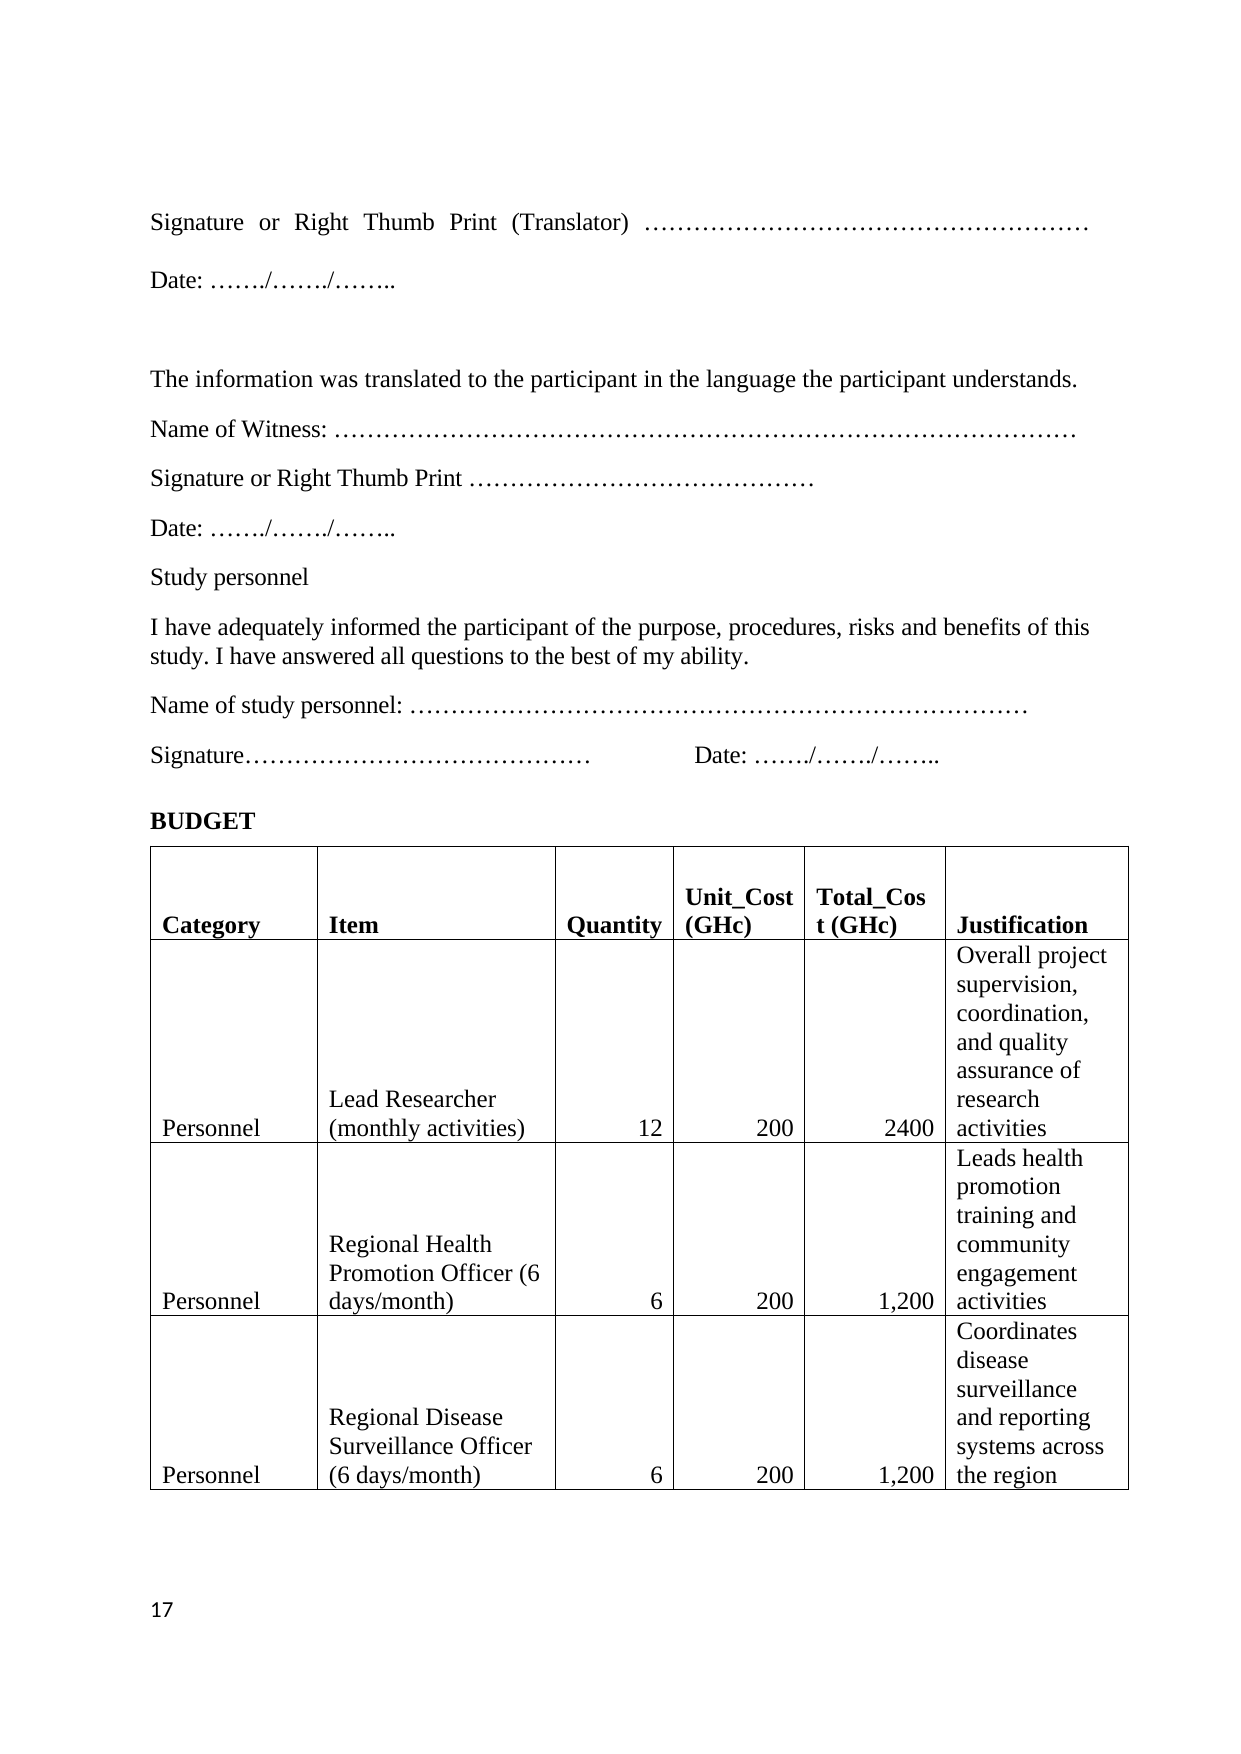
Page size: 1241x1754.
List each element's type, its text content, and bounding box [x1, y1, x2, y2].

table_header Total_Cost (GHc) [805, 847, 945, 939]
table_cell 6 [556, 1316, 673, 1489]
table_cell Coordinates disease surveillance and reporting systems across the region [946, 1316, 1128, 1489]
table_cell Personnel [151, 1143, 317, 1315]
text Signature or Right Thumb Print (Translator) ……………………………………………… [150, 207, 1090, 265]
table_cell 1,200 [805, 1143, 945, 1315]
table_header Justification [946, 847, 1128, 939]
text I have adequately informed the participant of the purpose, procedures, risks and benefits of this study. I have answered all questions to the best of my ability. [150, 612, 1090, 669]
text Date: ……./……./…….. [150, 265, 1090, 294]
table_cell 200 [674, 1316, 804, 1489]
table_cell Leads health promotion training and community engagement activities [946, 1143, 1128, 1315]
table_cell 1,200 [805, 1316, 945, 1489]
text Date: ……./……./…….. [150, 513, 1090, 542]
subtitle BUDGET [150, 806, 1090, 835]
text Name of study personnel: ………………………………………………………………… [150, 690, 1090, 719]
table_header Quantity [556, 847, 673, 939]
text Study personnel [150, 562, 1090, 591]
table_cell 2400 [805, 940, 945, 1142]
text Name of Witness: ……………………………………………………………………………… [150, 414, 1090, 442]
table_cell Personnel [151, 1316, 317, 1489]
table_cell Personnel [151, 940, 317, 1142]
table_cell Regional Disease Surveillance Officer (6 days/month) [318, 1316, 555, 1489]
table_cell 6 [556, 1143, 673, 1315]
table_header Item [318, 847, 555, 939]
table_cell Lead Researcher (monthly activities) [318, 940, 555, 1142]
table_cell 200 [674, 940, 804, 1142]
text Signature or Right Thumb Print …………………………………… [150, 463, 1090, 492]
table_header Unit_Cost (GHc) [674, 847, 804, 939]
text Signature…………………………………… Date: ……./……./…….. [150, 740, 1090, 769]
table_cell 200 [674, 1143, 804, 1315]
table_cell Overall project supervision, coordination, and quality assurance of research activities [946, 940, 1128, 1142]
text The information was translated to the participant in the language the participant understands. [150, 364, 1090, 393]
table_header Category [151, 847, 317, 939]
table_cell 12 [556, 940, 673, 1142]
table_cell Regional Health Promotion Officer (6 days/month) [318, 1143, 555, 1315]
